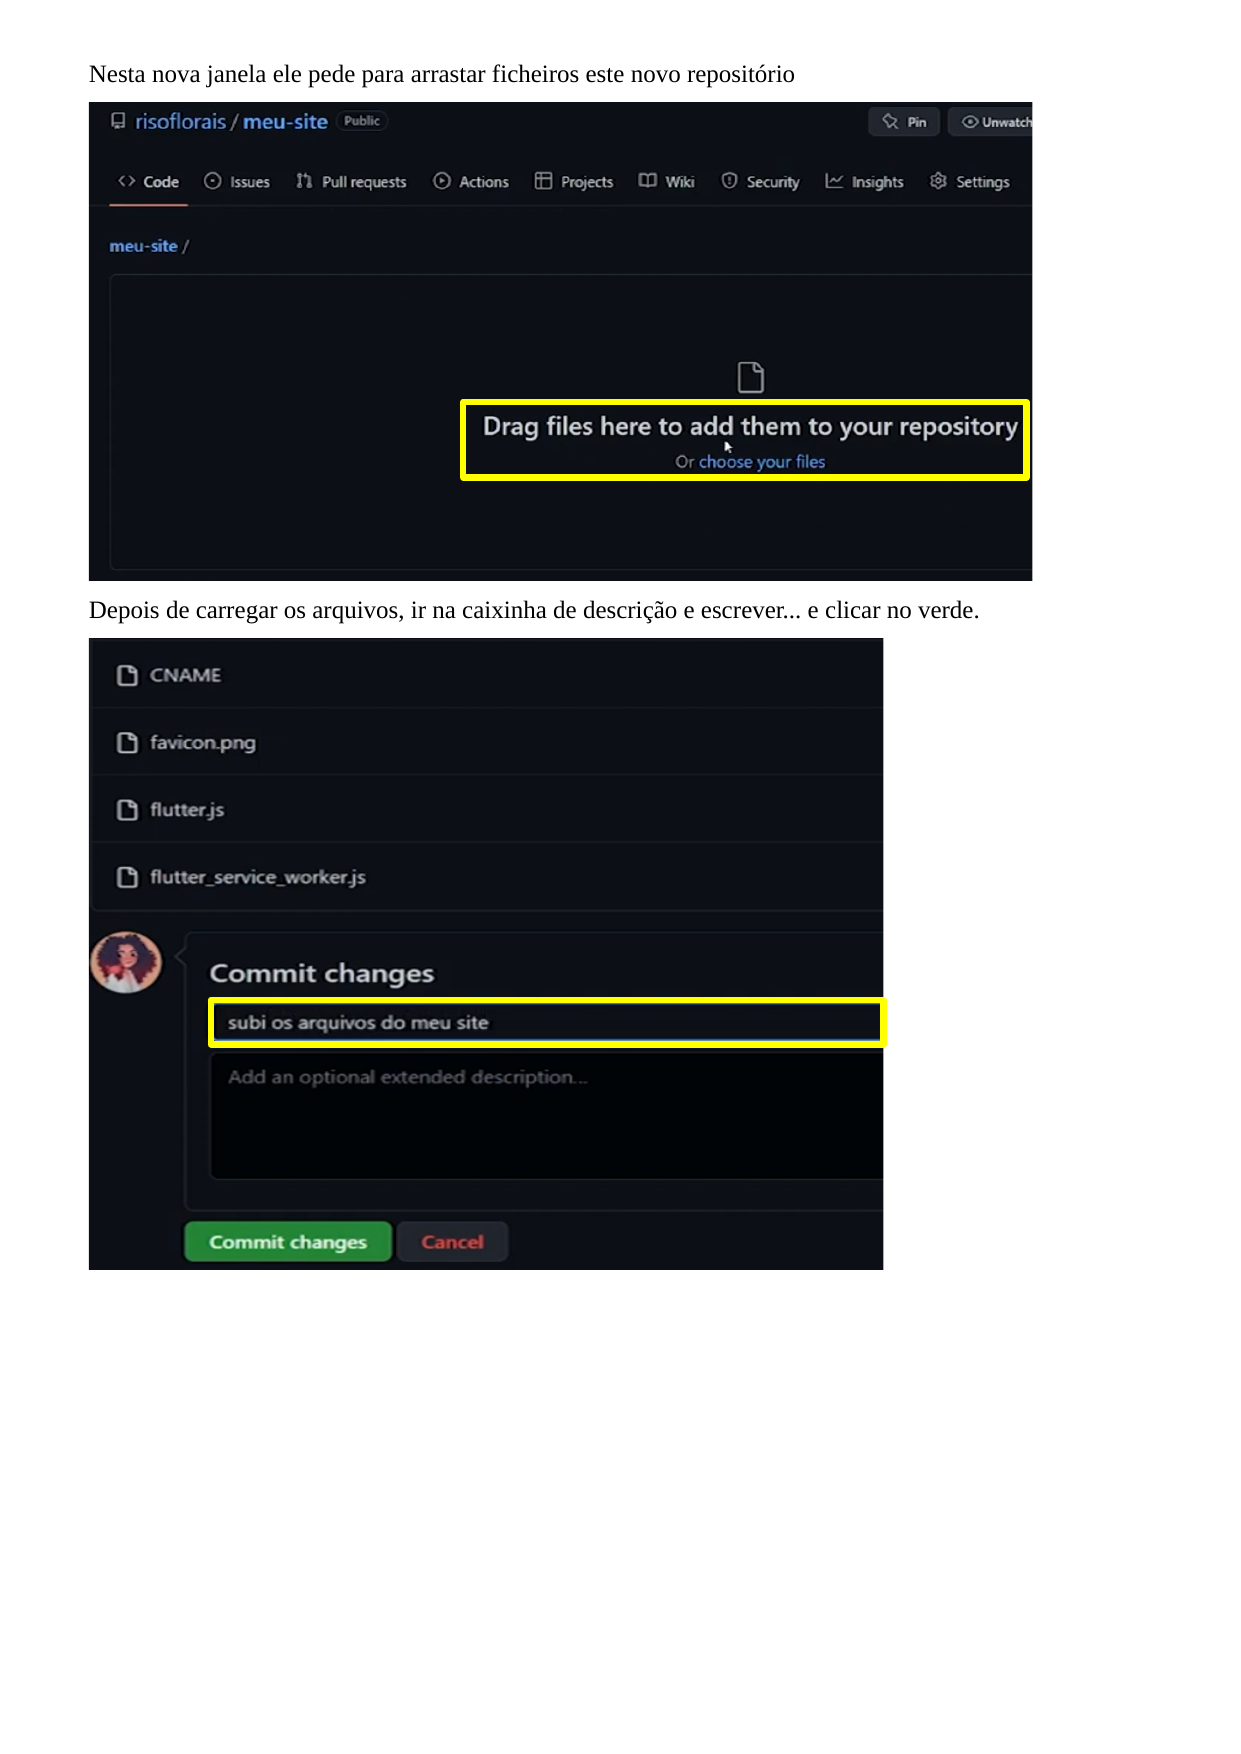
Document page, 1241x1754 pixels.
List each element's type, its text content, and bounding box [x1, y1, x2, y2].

picture [88, 638, 884, 1270]
text Nesta nova janela ele pede para arrastar ficheiros este novo repositório [89, 59, 1196, 88]
picture [88, 102, 1033, 581]
text Depois de carregar os arquivos, ir na caixinha de descrição e escrever... e clicar no verde. [89, 595, 1196, 624]
picture [214, 1003, 880, 1041]
